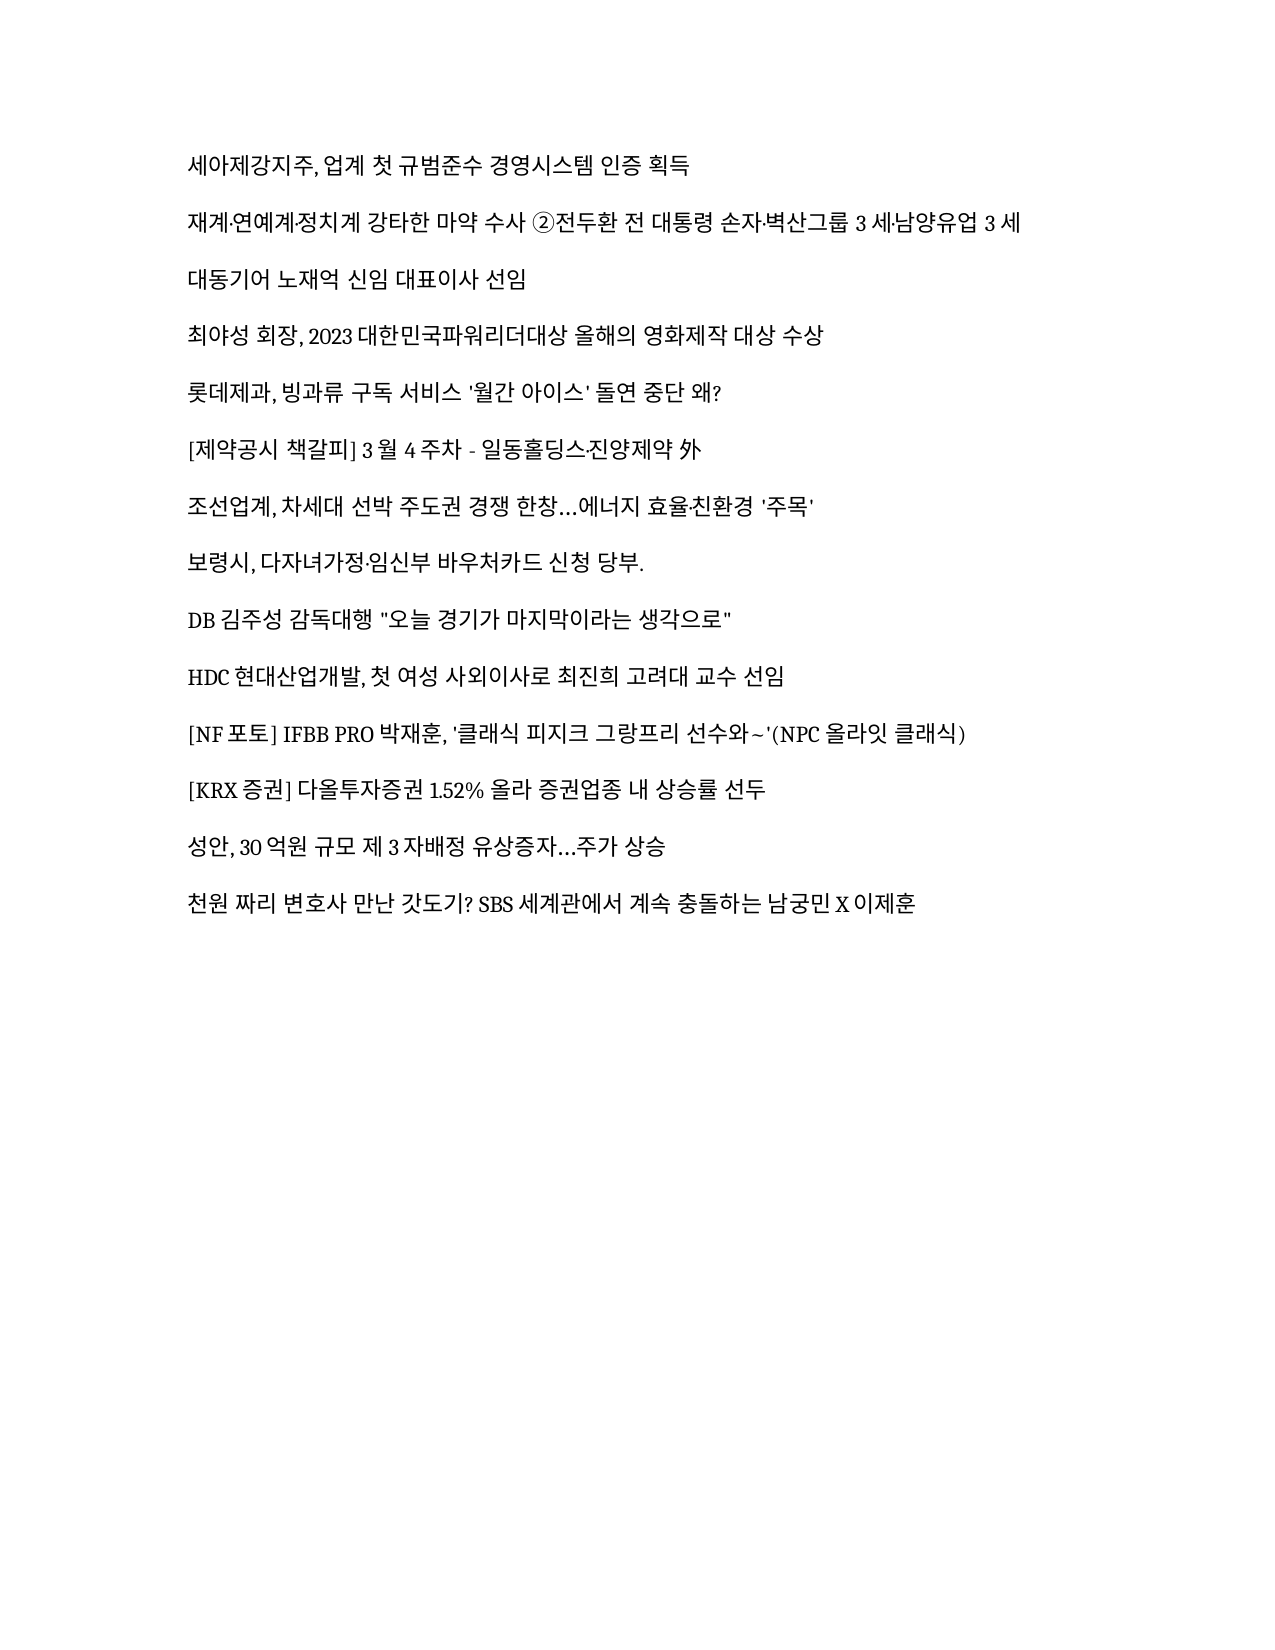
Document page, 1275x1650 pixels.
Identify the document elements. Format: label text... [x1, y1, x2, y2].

text DB 김주성 감독대행 "오늘 경기가 마지막이라는 생각으로" [187, 604, 1087, 635]
text 롯데제과, 빙과류 구독 서비스 '월간 아이스' 돌연 중단 왜? [187, 377, 1087, 408]
text [NF포토] IFBB PRO 박재훈, '클래식 피지크 그랑프리 선수와~'(NPC 올라잇 클래식) [187, 718, 1087, 749]
text 세아제강지주, 업계 첫 규범준수 경영시스템 인증 획득 [187, 150, 1087, 181]
text 대동기어 노재억 신임 대표이사 선임 [187, 263, 1087, 295]
text [제약공시 책갈피] 3월 4주차 - 일동홀딩스·진양제약 外 [187, 434, 1087, 465]
text 조선업계, 차세대 선박 주도권 경쟁 한창…에너지 효율·친환경 '주목' [187, 491, 1087, 522]
text 재계·연예계·정치계 강타한 마약 수사 ②전두환 전 대통령 손자·벽산그룹 3세·남양유업 3세 [187, 207, 1087, 238]
text 천원 짜리 변호사 만난 갓도기? SBS 세계관에서 계속 충돌하는 남궁민X이제훈 [187, 888, 1087, 919]
text 보령시, 다자녀가정·임신부 바우처카드 신청 당부. [187, 547, 1087, 579]
text 성안, 30억원 규모 제3자배정 유상증자…주가 상승 [187, 831, 1087, 862]
text HDC현대산업개발, 첫 여성 사외이사로 최진희 고려대 교수 선임 [187, 661, 1087, 692]
text [KRX 증권] 다올투자증권 1.52% 올라 증권업종 내 상승률 선두 [187, 774, 1087, 806]
text 최야성 회장, 2023 대한민국파워리더대상 올해의 영화제작 대상 수상 [187, 320, 1087, 352]
